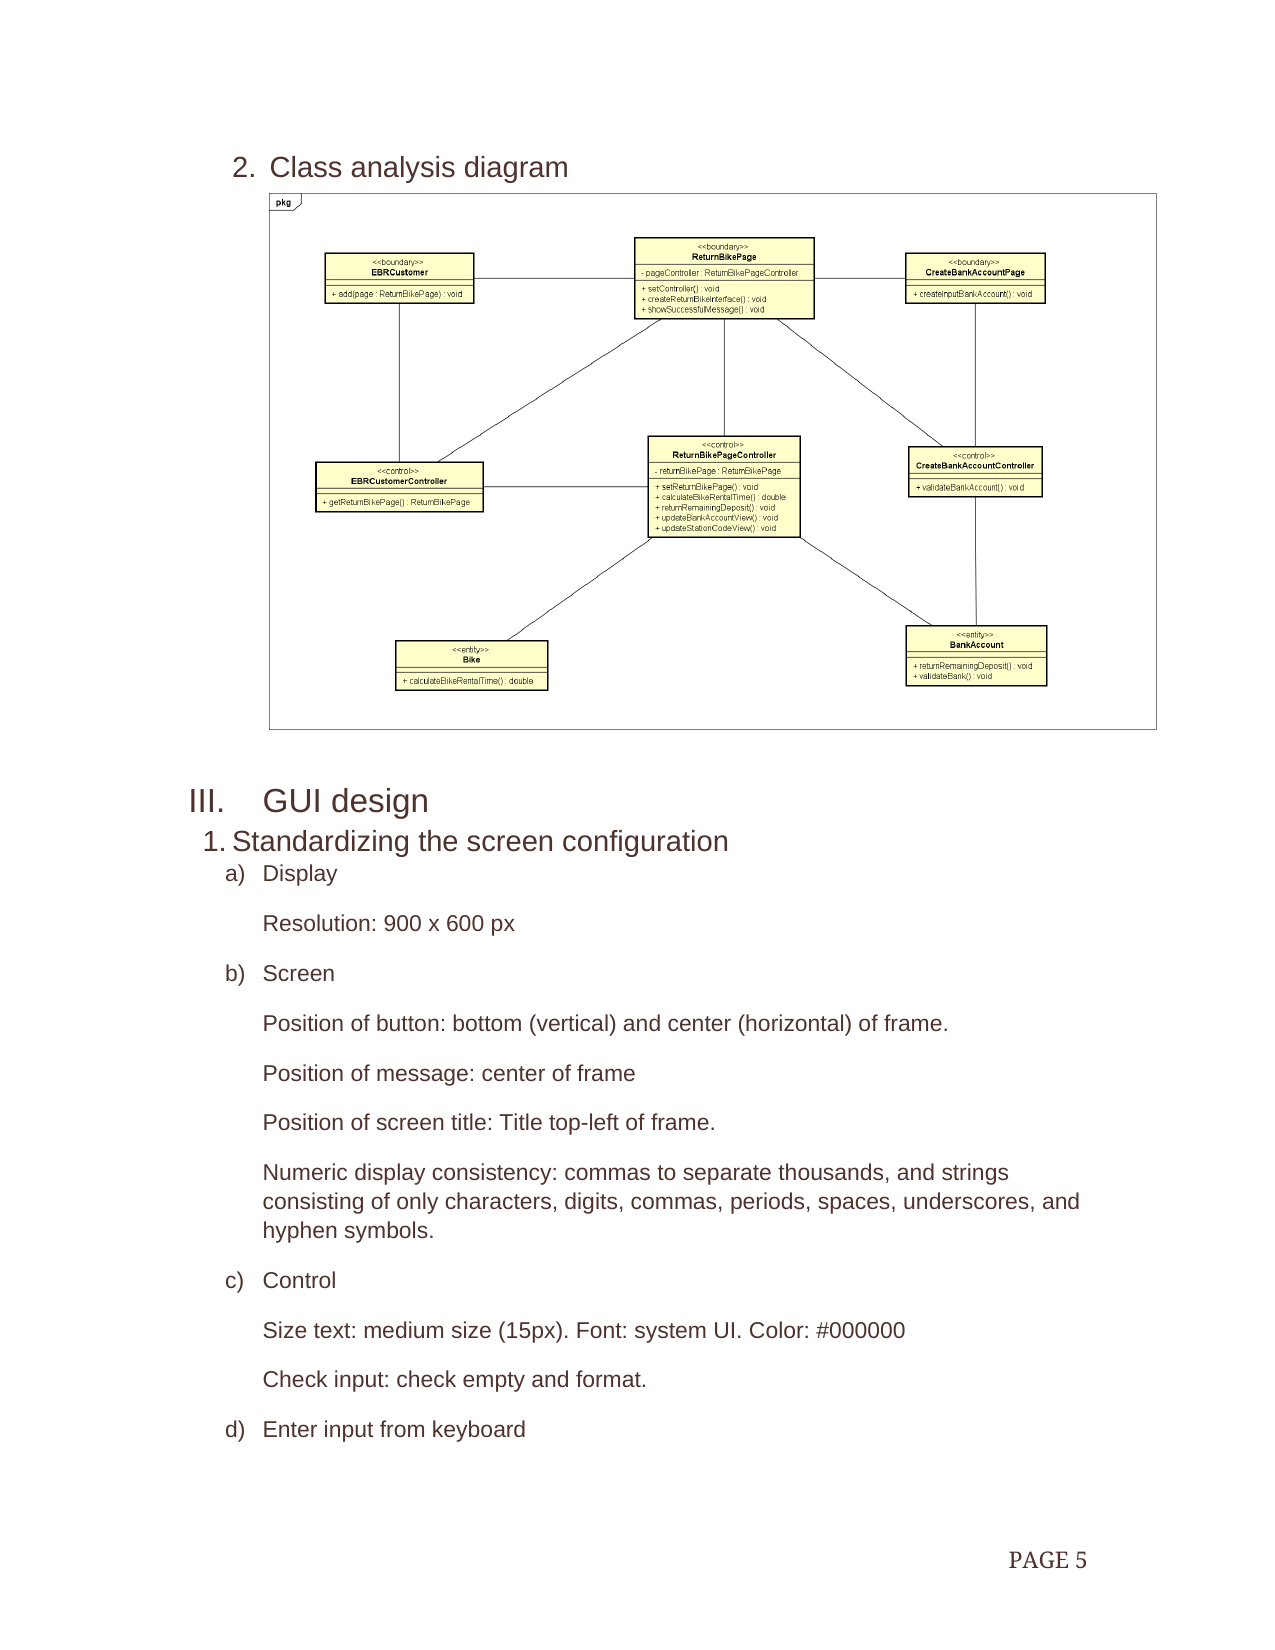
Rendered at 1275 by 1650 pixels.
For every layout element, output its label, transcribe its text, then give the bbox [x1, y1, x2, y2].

text Position of screen title: Title top-left of frame. [262, 1109, 1087, 1136]
picture [262, 186, 1163, 736]
list Control [225, 1267, 1087, 1293]
text Check input: check empty and format. [262, 1366, 1087, 1393]
text Numeric display consistency: commas to separate thousands, and strings consisting of only characters, digits, commas, periods, spaces, underscores, and hyphen symbols. [262, 1159, 1087, 1243]
text Size text: medium size (15px). Font: system UI. Color: #000000 [262, 1317, 1087, 1343]
list Standardizing the screen configuration [202, 823, 1087, 857]
list Enter input from keyboard [225, 1416, 1087, 1443]
text Position of message: center of frame [262, 1059, 1087, 1086]
list Display [225, 860, 1087, 887]
list Class analysis diagram [232, 150, 1087, 183]
text Resolution: 900 x 600 px [187, 910, 1087, 937]
list Screen [225, 960, 1087, 986]
list GUI design [225, 781, 1087, 820]
text Position of button: bottom (vertical) and center (horizontal) of frame. [262, 1010, 1087, 1036]
